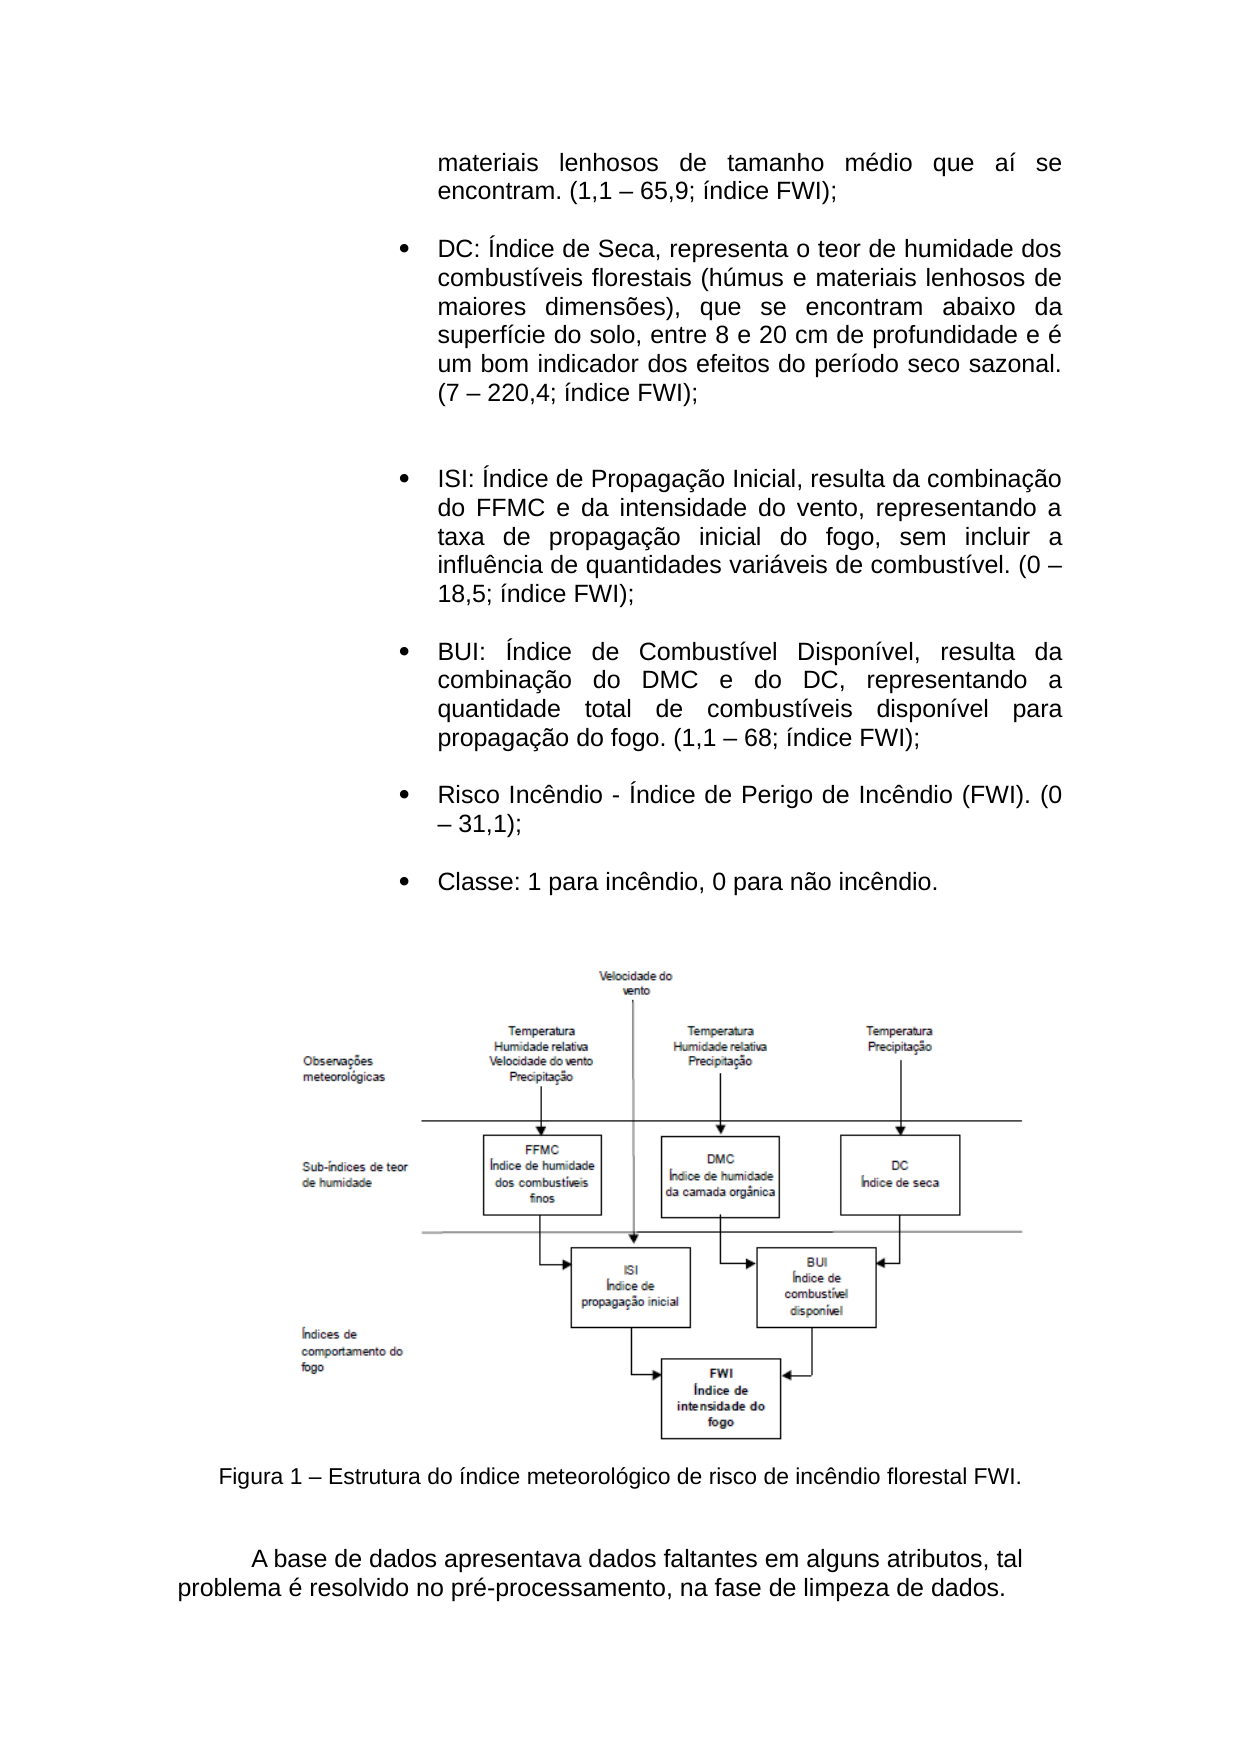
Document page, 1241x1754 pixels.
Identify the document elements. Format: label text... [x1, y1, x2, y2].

list BUI: Índice de Combustível Disponível, resulta da combinação do DMC e do DC, representando a quantidade total de combustíveis disponível para propagação do fogo. (1,1 – 68; índice FWI); [400, 637, 1063, 752]
list Risco Incêndio - Índice de Perigo de Incêndio (FWI). (0 – 31,1); [400, 780, 1063, 838]
list Classe: 1 para incêndio, 0 para não incêndio. [400, 867, 1063, 896]
picture [177, 953, 1063, 1463]
text Figura 1 – Estrutura do índice meteorológico de risco de incêndio florestal FWI. [177, 1463, 1063, 1489]
list DC: Índice de Seca, representa o teor de humidade dos combustíveis florestais (húmus e materiais lenhosos de maiores dimensões), que se encontram abaixo da superfície do solo, entre 8 e 20 cm de profundidade e é um bom indicador dos efeitos do período seco sazonal. (7 – 220,4; índice FWI); [400, 234, 1063, 406]
list ISI: Índice de Propagação Inicial, resulta da combinação do FFMC e da intensidade do vento, representando a taxa de propagação inicial do fogo, sem incluir a influência de quantidades variáveis de combustível. (0 – 18,5; índice FWI); [400, 464, 1063, 608]
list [400, 148, 1063, 205]
text A base de dados apresentava dados faltantes em alguns atributos, tal problema é resolvido no pré-processamento, na fase de limpeza de dados. [177, 1544, 1063, 1602]
